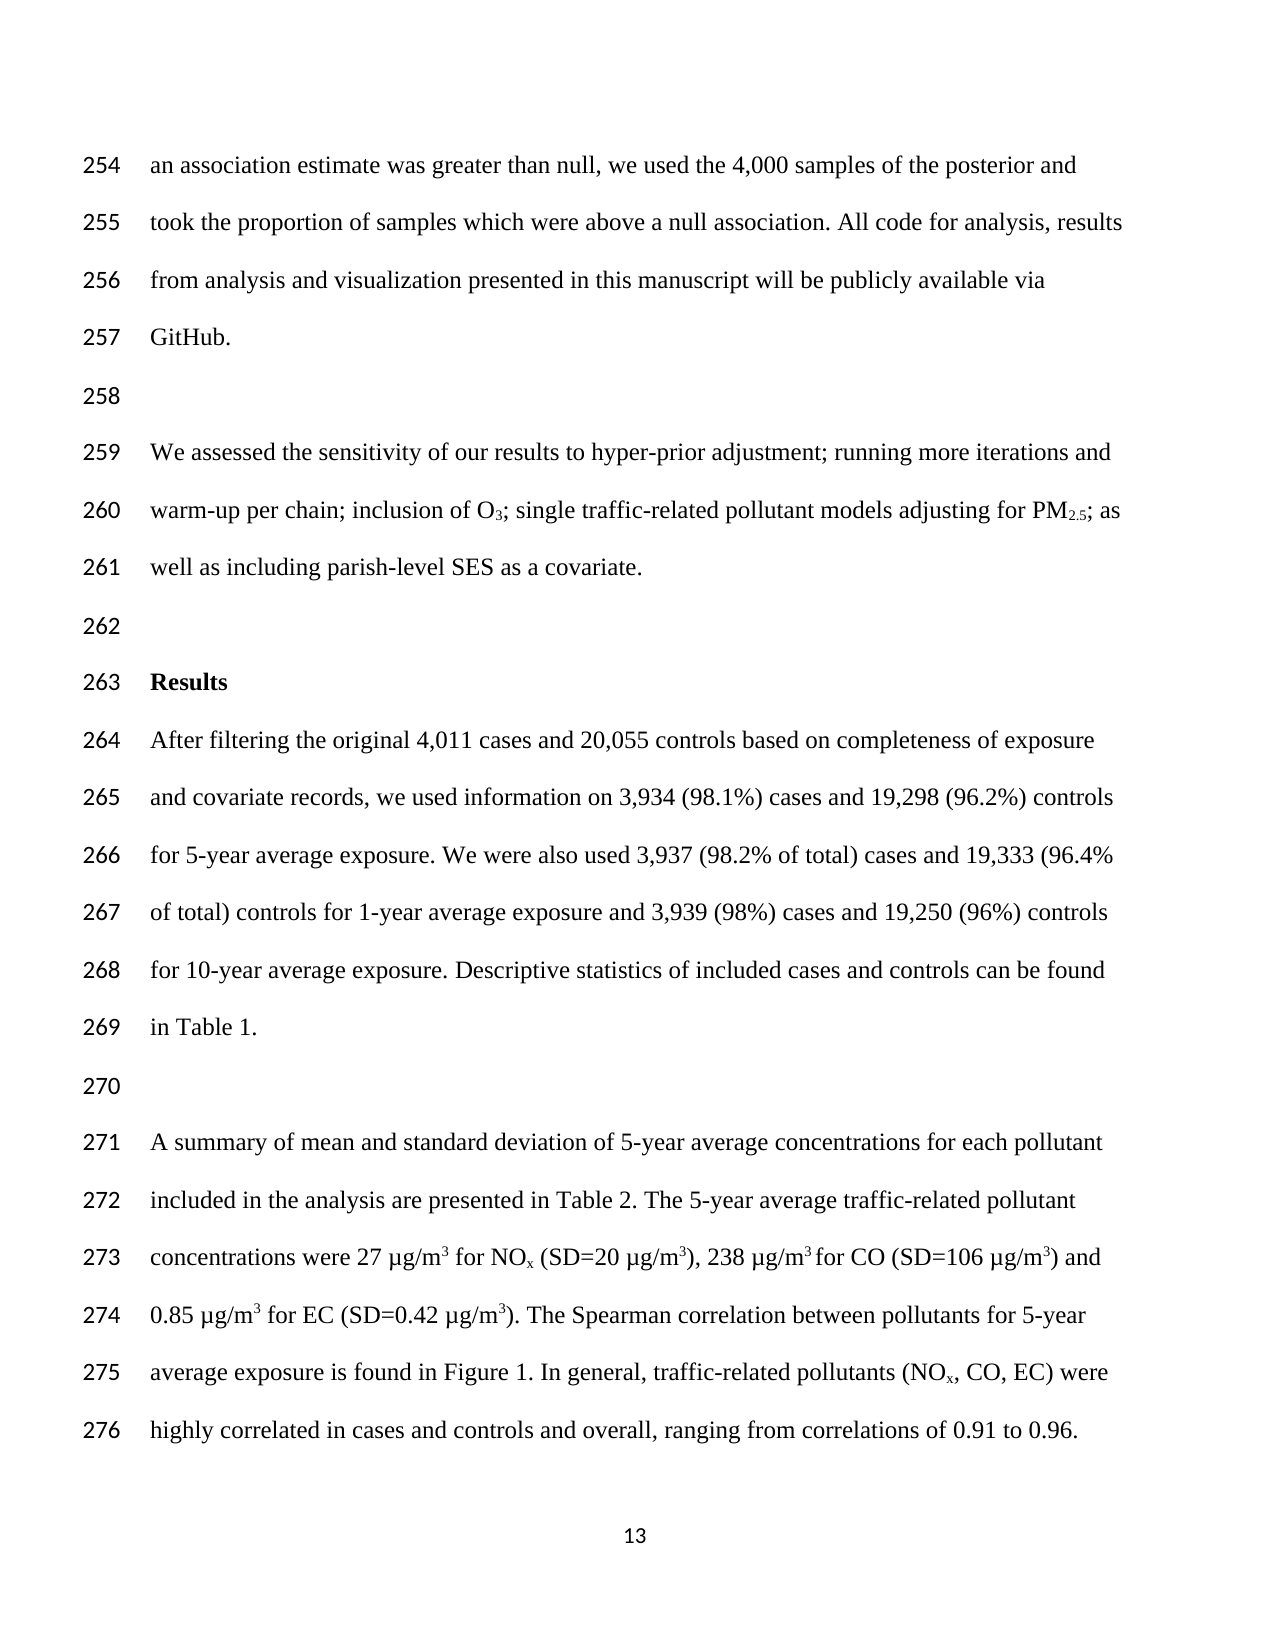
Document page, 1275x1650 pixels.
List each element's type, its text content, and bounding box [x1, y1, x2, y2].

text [150, 1127, 1125, 1444]
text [150, 150, 1125, 351]
text After filtering the original 4,011 cases and 20,055 controls based on completeness of exposure and covariate records, we used information on 3,934 (98.1%) cases and 19,298 (96.2%) controls for 5-year average exposure. We were also used 3,937 (98.2% of total) cases and 19,333 (96.4% of total) controls for 1-year average exposure and 3,939 (98%) cases and 19,250 (96%) controls for 10-year average exposure. Descriptive statistics of included cases and controls can be found in Table 1. [150, 725, 1125, 1041]
text Results [150, 667, 1125, 696]
text We assessed the sensitivity of our results to hyper-prior adjustment; running more iterations and warm-up per chain; inclusion of O3; single traffic-related pollutant models adjusting for PM2.5; as well as including parish-level SES as a covariate. [150, 437, 1125, 581]
